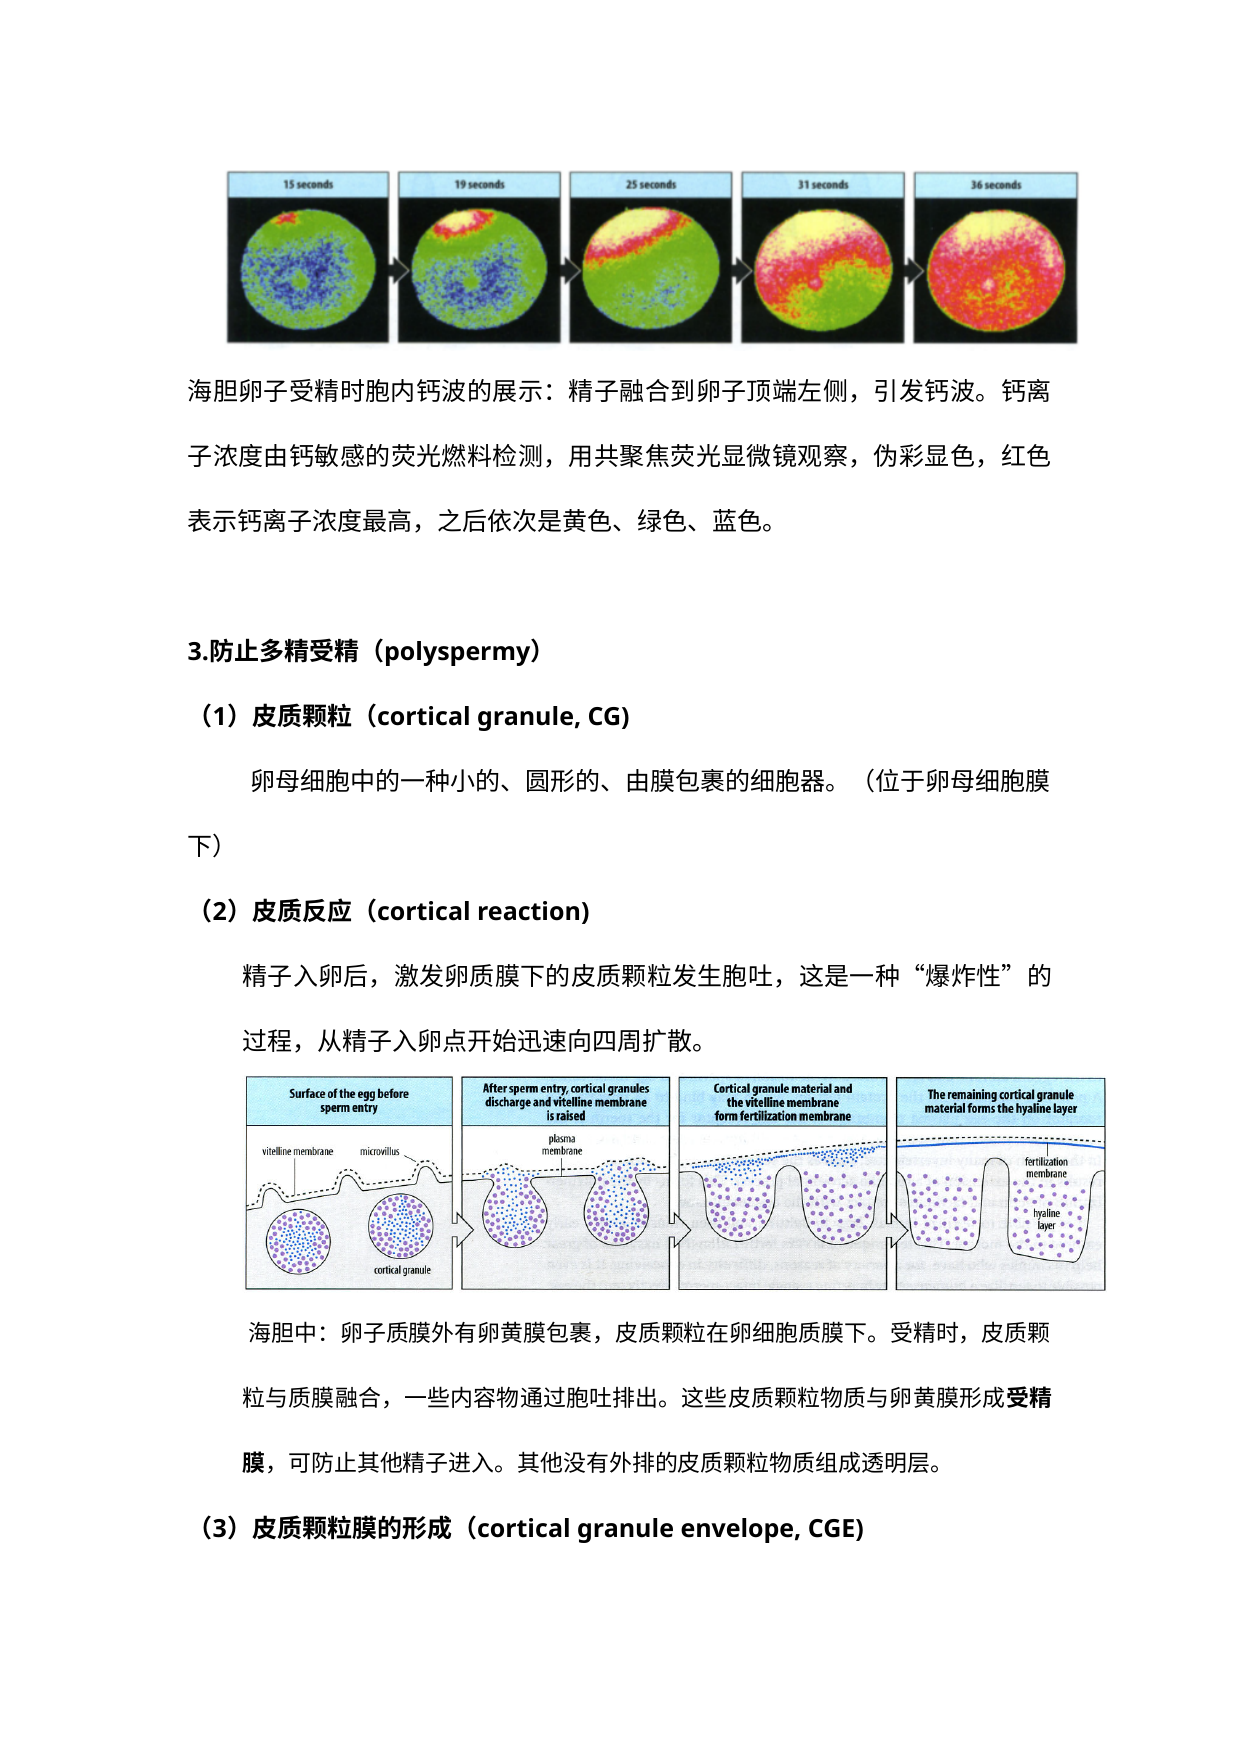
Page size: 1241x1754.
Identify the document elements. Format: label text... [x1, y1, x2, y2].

text 3.防止多精受精（polyspermy） [187, 617, 1053, 682]
text 卵母细胞中的一种小的、圆形的、由膜包裹的细胞器。（位于卵母细胞膜下） [187, 747, 1053, 877]
text （2）皮质反应（cortical reaction) [187, 877, 1053, 942]
picture [220, 162, 1086, 351]
text （1）皮质颗粒（cortical granule, CG) [187, 682, 1053, 747]
text （3）皮质颗粒膜的形成（cortical granule envelope, CGE) [187, 1494, 1053, 1559]
text 精子入卵后，激发卵质膜下的皮质颗粒发生胞吐，这是一种“爆炸性”的过程，从精子入卵点开始迅速向四周扩散。 [242, 942, 1053, 1072]
text 海胆中：卵子质膜外有卵黄膜包裹，皮质颗粒在卵细胞质膜下。受精时，皮质颗粒与质膜融合，一些内容物通过胞吐排出。这些皮质颗粒物质与卵黄膜形成受精膜，可防止其他精子进入。其他没有外排的皮质颗粒物质组成透明层。 [242, 1299, 1053, 1494]
text 海胆卵子受精时胞内钙波的展示：精子融合到卵子顶端左侧，引发钙波。钙离子浓度由钙敏感的荧光燃料检测，用共聚焦荧光显微镜观察，伪彩显色，红色表示钙离子浓度最高，之后依次是黄色、绿色、蓝色。 [187, 357, 1053, 552]
